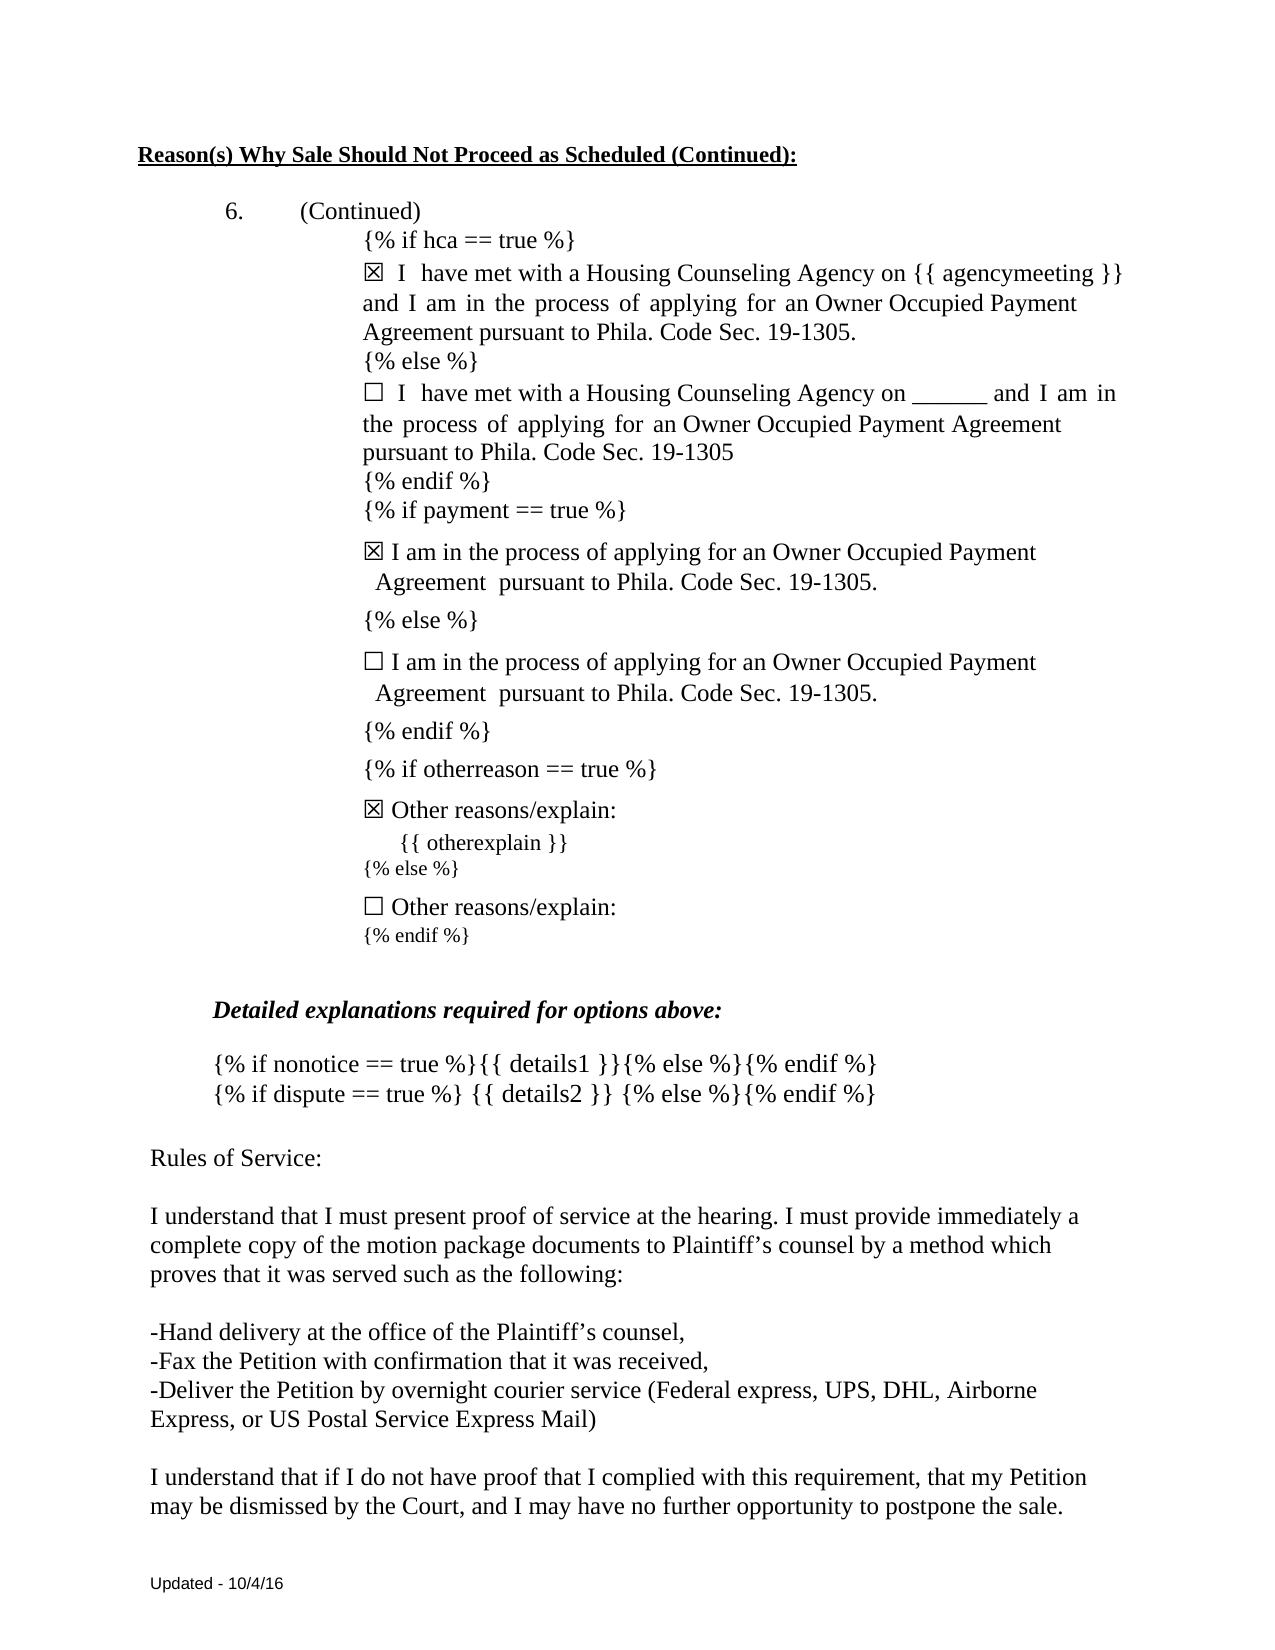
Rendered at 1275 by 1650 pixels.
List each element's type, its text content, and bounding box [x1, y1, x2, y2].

text {% if hca == true %} [300, 225, 1137, 254]
text {% if payment == true %} [300, 495, 1137, 524]
text -Hand delivery at the office of the Plaintiff’s counsel, [150, 1317, 1137, 1346]
text I understand that if I do not have proof that I complied with this requirement, that my Petition may be dismissed by the Court, and I may have no further opportunity to postpone the sale. [150, 1462, 1089, 1519]
text Rules of Service: [150, 1143, 1137, 1172]
text {% if nonotice == true %}{{ details1 }}{% else %}{% endif %} [137, 1048, 1137, 1078]
text 6. (Continued) [225, 196, 1137, 225]
text Other reasons/explain: [287, 889, 1137, 923]
text {% else %} [300, 346, 1137, 374]
text {% if otherreason == true %} [300, 754, 1125, 783]
text {% endif %} [300, 466, 1137, 495]
text I have met with a Housing Counseling Agency on ______ and I am in the process of applying for an Owner Occupied Payment Agreement pursuant to Phila. Code Sec. 19-1305 [300, 375, 1137, 466]
text -Deliver the Petition by overnight courier service (Federal express, UPS, DHL, Airborne Express, or US Postal Service Express Mail) [150, 1375, 1039, 1433]
text {% endif %} [137, 923, 1137, 947]
text {{ otherexplain }} [137, 829, 1137, 855]
text Other reasons/explain: [287, 792, 1137, 826]
text I understand that I must present proof of service at the hearing. I must provide immediately a complete copy of the motion package documents to Plaintiff’s counsel by a method which proves that it was served such as the following: [150, 1201, 1082, 1288]
text {% endif %} [300, 716, 1125, 744]
text -Fax the Petition with confirmation that it was received, [150, 1346, 1137, 1375]
text I am in the process of applying for an Owner Occupied Payment Agreement pursuant to Phila. Code Sec. 19-1305. [300, 533, 1125, 596]
text Reason(s) Why Sale Should Not Proceed as Scheduled (Continued): [137, 141, 1137, 167]
text {% else %} [300, 606, 1125, 634]
text {% else %} [137, 855, 1137, 879]
text Detailed explanations required for options above: [137, 995, 1137, 1024]
text {% if dispute == true %} {{ details2 }} {% else %}{% endif %} [137, 1078, 1137, 1108]
text I have met with a Housing Counseling Agency on {{ agencymeeting }} and I am in the process of applying for an Owner Occupied Payment Agreement pursuant to Phila. Code Sec. 19-1305. [300, 254, 1137, 346]
text I am in the process of applying for an Owner Occupied Payment Agreement pursuant to Phila. Code Sec. 19-1305. [300, 644, 1125, 706]
